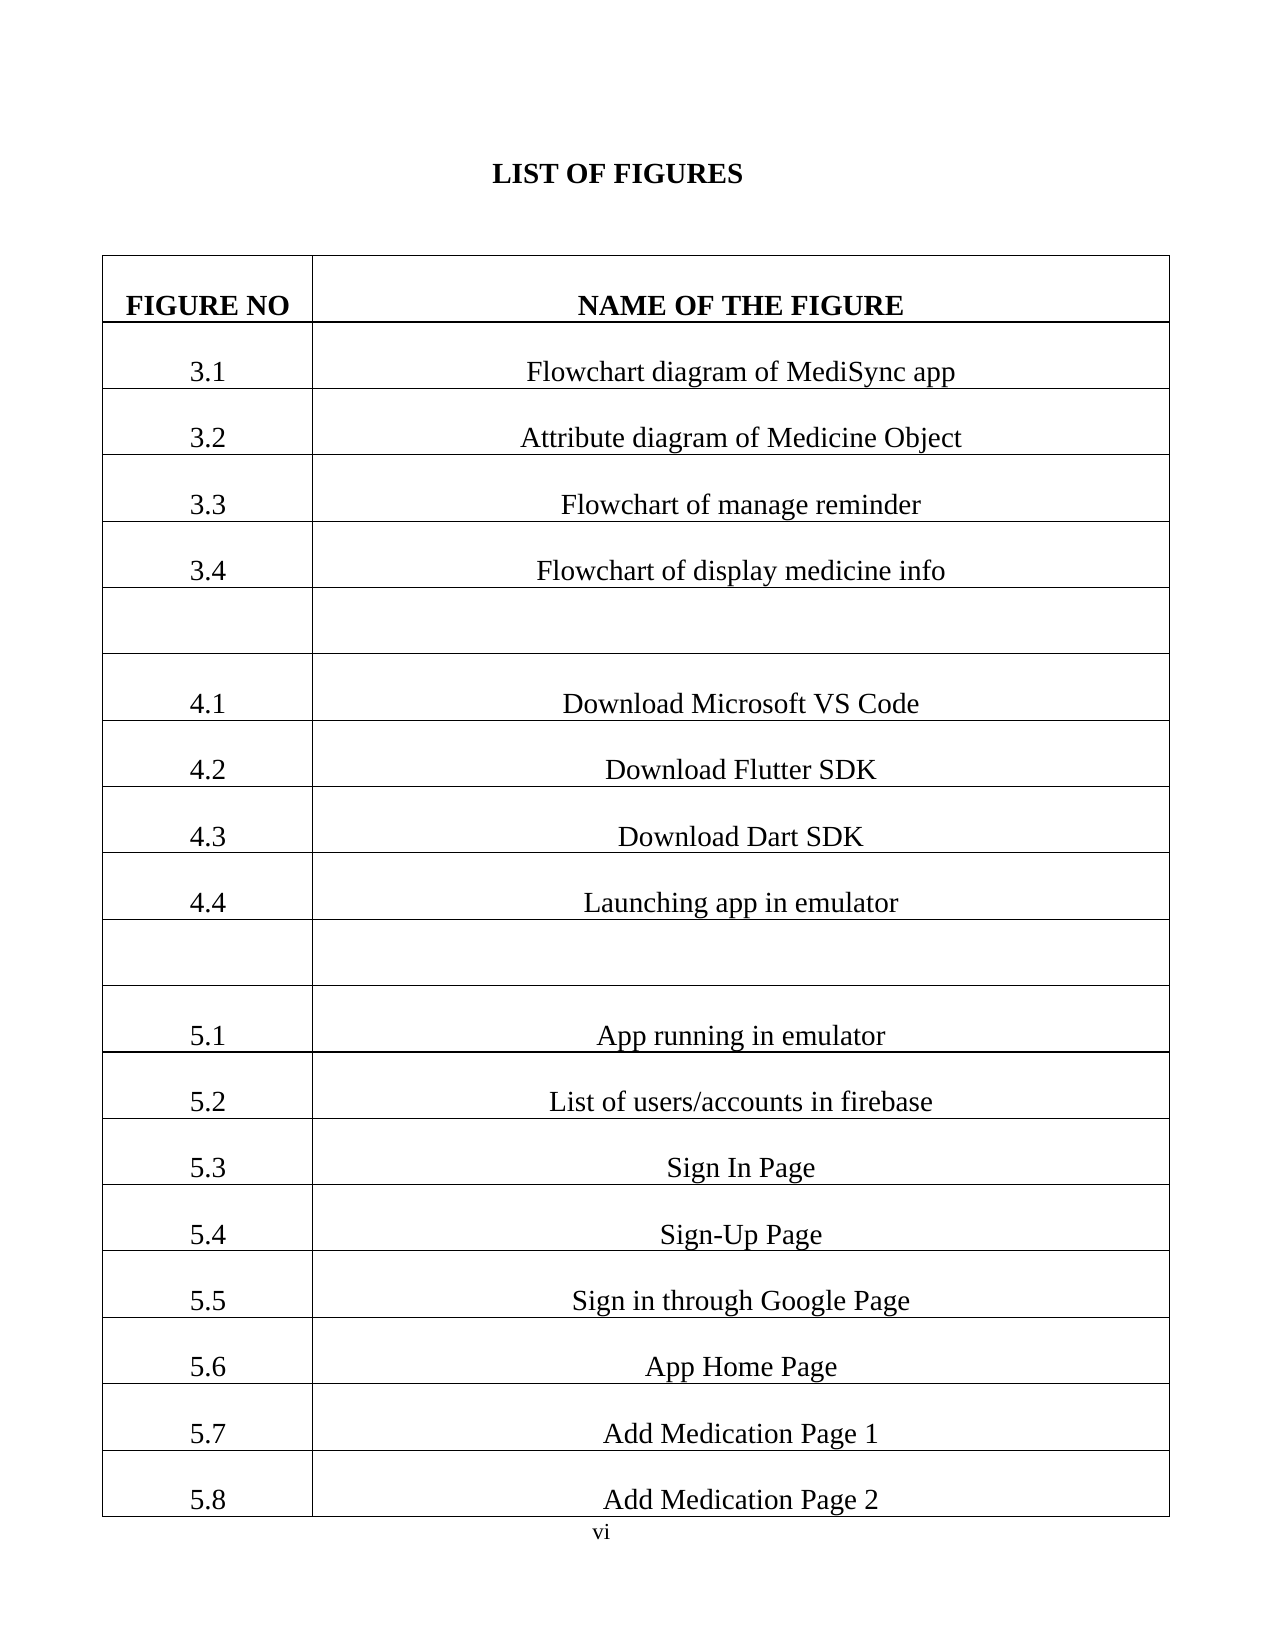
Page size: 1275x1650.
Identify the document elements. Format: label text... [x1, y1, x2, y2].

table_cell 5.1 [103, 986, 312, 1051]
table_cell [103, 588, 312, 653]
table_cell 5.6 [103, 1318, 312, 1383]
table_cell 3.1 [103, 323, 312, 388]
table_cell [103, 920, 312, 985]
table_cell 5.7 [103, 1384, 312, 1449]
table_cell 3.3 [103, 455, 312, 521]
table_header FIGURE NO [103, 256, 312, 321]
table_cell Sign-Up Page [313, 1185, 1169, 1250]
table_cell 4.3 [103, 787, 312, 852]
table_cell 5.3 [103, 1119, 312, 1184]
text LIST OF FIGURES [44, 156, 1192, 190]
table_cell Flowchart of display medicine info [313, 522, 1169, 587]
table_cell Add Medication Page 1 [313, 1384, 1169, 1449]
table_cell 5.2 [103, 1053, 312, 1118]
table_cell Download Flutter SDK [313, 721, 1169, 786]
table_cell Sign in through Google Page [313, 1251, 1169, 1317]
table_cell 3.2 [103, 389, 312, 454]
table_cell 3.4 [103, 522, 312, 587]
table_cell App Home Page [313, 1318, 1169, 1383]
table_cell 4.4 [103, 853, 312, 919]
table_cell Flowchart diagram of MediSync app [313, 323, 1169, 388]
table_cell 4.2 [103, 721, 312, 786]
table_cell [313, 920, 1169, 985]
table_cell Download Microsoft VS Code [313, 654, 1169, 719]
table_cell Flowchart of manage reminder [313, 455, 1169, 521]
table_cell [313, 588, 1169, 653]
table_header NAME OF THE FIGURE [313, 256, 1169, 321]
table_cell 5.4 [103, 1185, 312, 1250]
table_cell Sign In Page [313, 1119, 1169, 1184]
table_cell Download Dart SDK [313, 787, 1169, 852]
table_cell Add Medication Page 2 [313, 1451, 1169, 1516]
table_cell 5.8 [103, 1451, 312, 1516]
table_cell List of users/accounts in firebase [313, 1053, 1169, 1118]
table_cell App running in emulator [313, 986, 1169, 1051]
table_cell 5.5 [103, 1251, 312, 1317]
table_cell Attribute diagram of Medicine Object [313, 389, 1169, 454]
table_cell Launching app in emulator [313, 853, 1169, 919]
table_cell 4.1 [103, 654, 312, 719]
